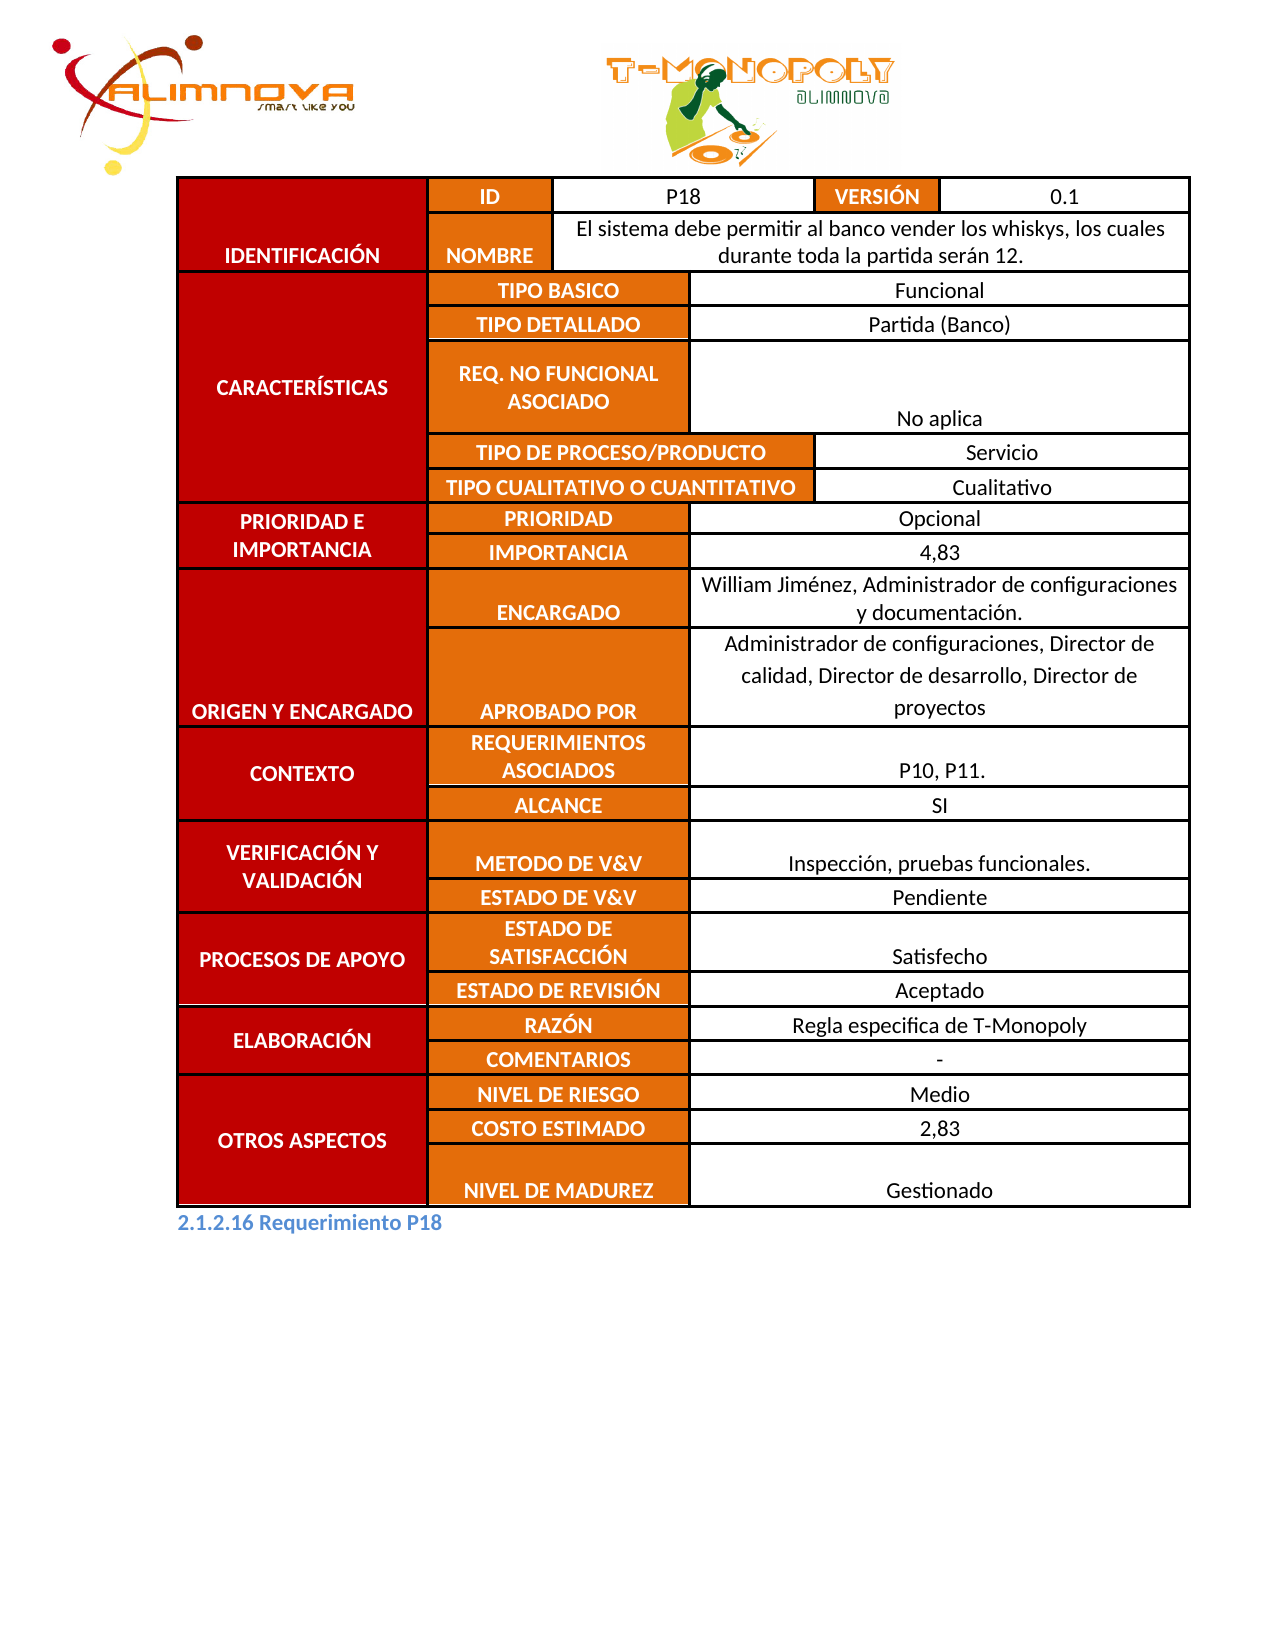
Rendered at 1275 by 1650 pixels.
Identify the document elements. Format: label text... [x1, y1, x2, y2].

table_cell TIPO DETALLADO [429, 307, 688, 338]
table_cell RAZÓN [429, 1008, 688, 1039]
picture [601, 43, 902, 176]
table_cell P10, P11. [691, 728, 1188, 784]
table_cell ESTADO DE SATISFACCIÓN [429, 914, 688, 970]
table_cell CONTEXTO [179, 728, 426, 819]
table_header P18 [554, 179, 813, 211]
table_cell Cualitativo [816, 470, 1188, 501]
table_cell OTROS ASPECTOS [179, 1076, 426, 1204]
table_cell 2,83 [691, 1111, 1188, 1142]
table_cell Funcional [691, 273, 1188, 304]
table_cell ELABORACIÓN [179, 1008, 426, 1073]
table_cell PRIORIDAD E IMPORTANCIA [179, 504, 426, 567]
table_cell William Jiménez, Administrador de configuraciones y documentación. [691, 570, 1188, 626]
table_cell Medio [691, 1076, 1188, 1108]
table_cell ALCANCE [429, 788, 688, 819]
table_header IDENTIFICACIÓN [179, 179, 426, 270]
table_cell - [691, 1042, 1188, 1073]
table_cell APROBADO POR [429, 629, 688, 725]
table_cell NIVEL DE RIESGO [429, 1076, 688, 1108]
table_header VERSIÓN [816, 179, 938, 211]
table_cell TIPO DE PROCESO/PRODUCTO [429, 435, 813, 467]
table_cell Satisfecho [691, 914, 1188, 970]
table_cell CARACTERÍSTICAS [179, 273, 426, 501]
table_cell Administrador de configuraciones, Director de calidad, Director de desarrollo, Director de proyectos [691, 629, 1188, 725]
table_cell Pendiente [691, 880, 1188, 911]
table_cell TIPO CUALITATIVO O CUANTITATIVO [429, 470, 813, 501]
table_cell ENCARGADO [429, 570, 688, 626]
table_header ID [429, 179, 551, 211]
table_cell Opcional [691, 504, 1188, 532]
picture [48, 33, 356, 177]
table_cell Gestionado [691, 1145, 1188, 1204]
table_cell REQUERIMIENTOS ASOCIADOS [429, 728, 688, 784]
table_cell PROCESOS DE APOYO [179, 914, 426, 1004]
table_cell ESTADO DE V&V [429, 880, 688, 911]
table_cell NIVEL DE MADUREZ [429, 1145, 688, 1204]
table_cell 4,83 [691, 535, 1188, 567]
table_cell ESTADO DE REVISIÓN [429, 973, 688, 1004]
table_cell TIPO BASICO [429, 273, 688, 304]
table_cell METODO DE V&V [429, 822, 688, 877]
table_cell El sistema debe permitir al banco vender los whiskys, los cuales durante toda la partida serán 12. [554, 214, 1188, 270]
table_cell COMENTARIOS [429, 1042, 688, 1073]
table_header 0.1 [941, 179, 1188, 211]
table_cell VERIFICACIÓN Y VALIDACIÓN [179, 822, 426, 911]
table_cell ORIGEN Y ENCARGADO [179, 570, 426, 725]
table_cell PRIORIDAD [429, 504, 688, 532]
table_cell REQ. NO FUNCIONAL ASOCIADO [429, 342, 688, 432]
table_cell Regla especifica de T-Monopoly [691, 1008, 1188, 1039]
table_cell SI [691, 788, 1188, 819]
table_cell COSTO ESTIMADO [429, 1111, 688, 1142]
subtitle 2.1.2.16 Requerimiento P18 [177, 1208, 1098, 1236]
table_cell Aceptado [691, 973, 1188, 1004]
table_cell IMPORTANCIA [429, 535, 688, 567]
table_cell Inspección, pruebas funcionales. [691, 822, 1188, 877]
table_cell Partida (Banco) [691, 307, 1188, 338]
table_cell NOMBRE [429, 214, 551, 270]
table_cell Servicio [816, 435, 1188, 467]
table_cell No aplica [691, 342, 1188, 432]
